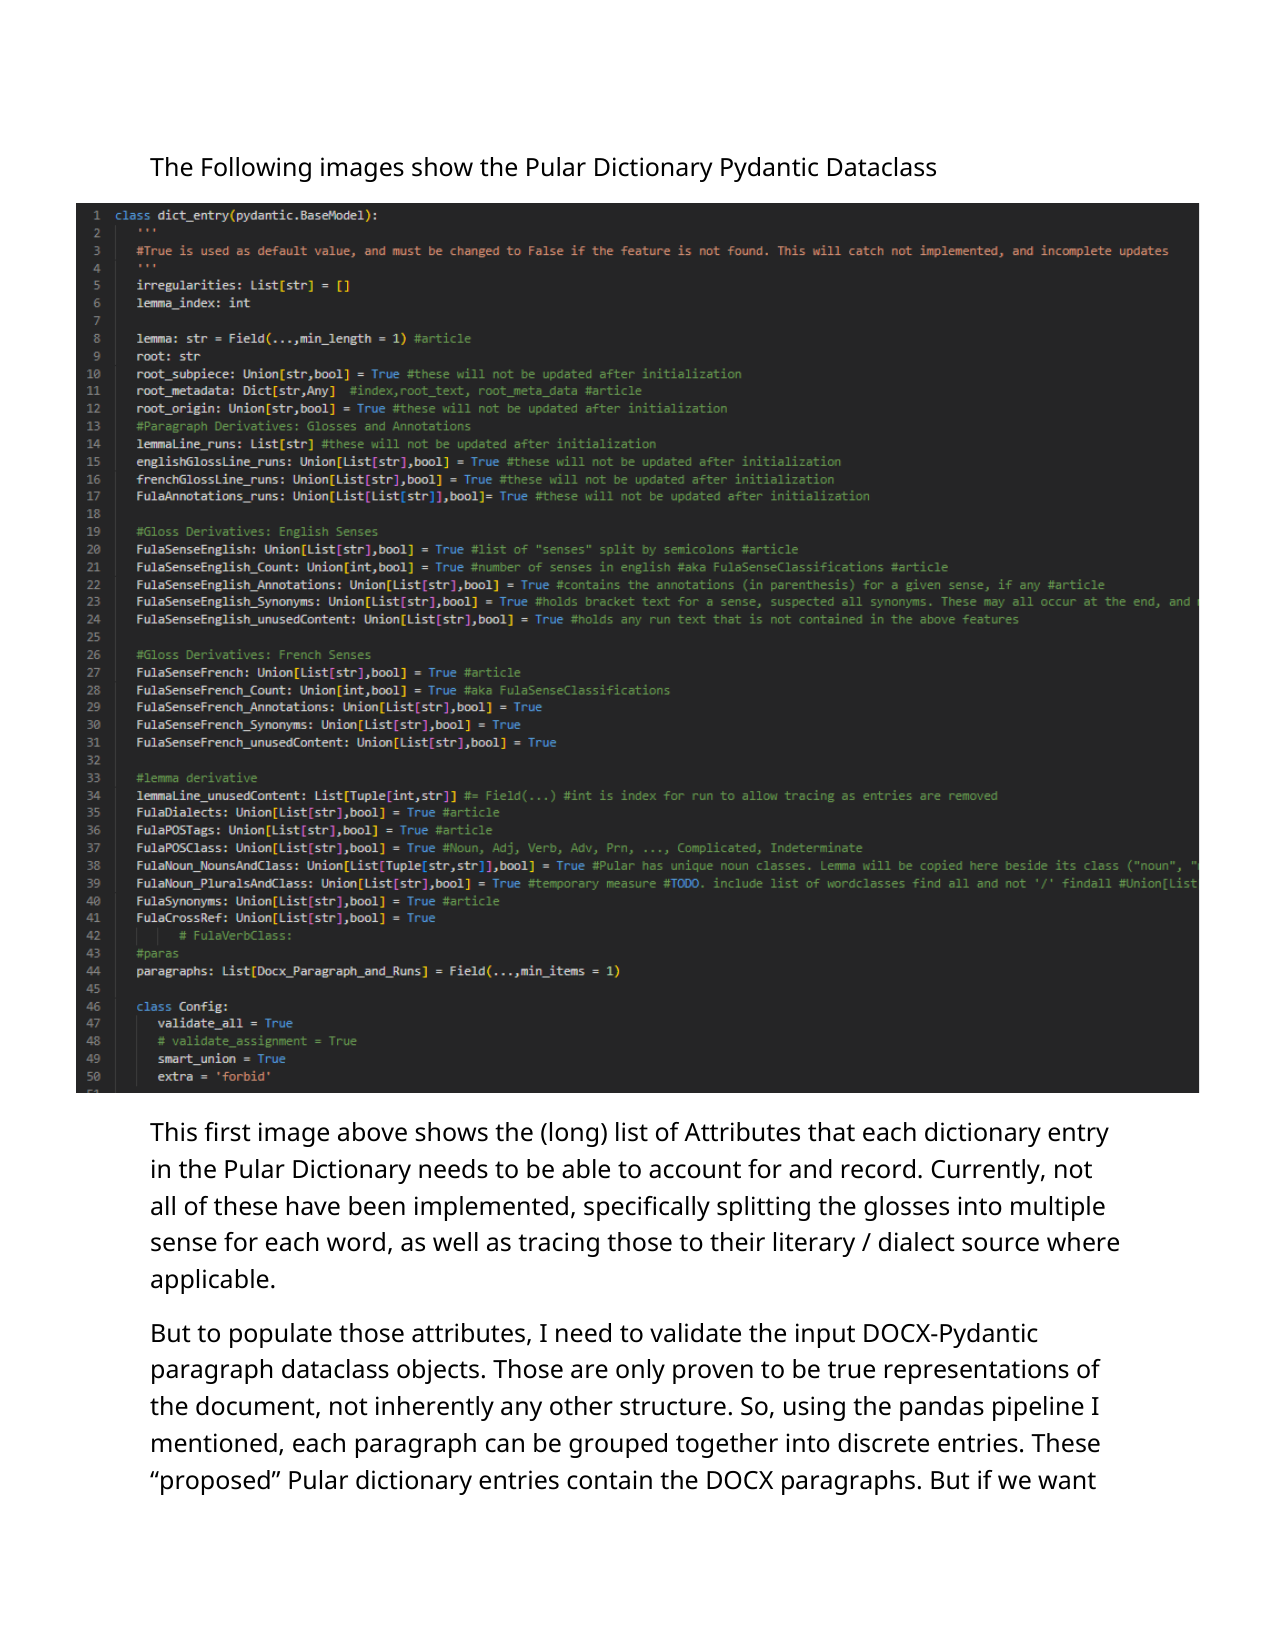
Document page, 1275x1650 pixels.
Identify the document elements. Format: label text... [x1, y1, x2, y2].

text The Following images show the Pular Dictionary Pydantic Dataclass [150, 150, 1125, 184]
text This first image above shows the (long) list of Attributes that each dictionary entry in the Pular Dictionary needs to be able to account for and record. Currently, not all of these have been implemented, specifically splitting the glosses into multiple sense for each word, as well as tracing those to their literary / dialect source where applicable. [150, 1093, 1125, 1296]
picture [76, 203, 1200, 1093]
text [150, 1315, 1125, 1496]
